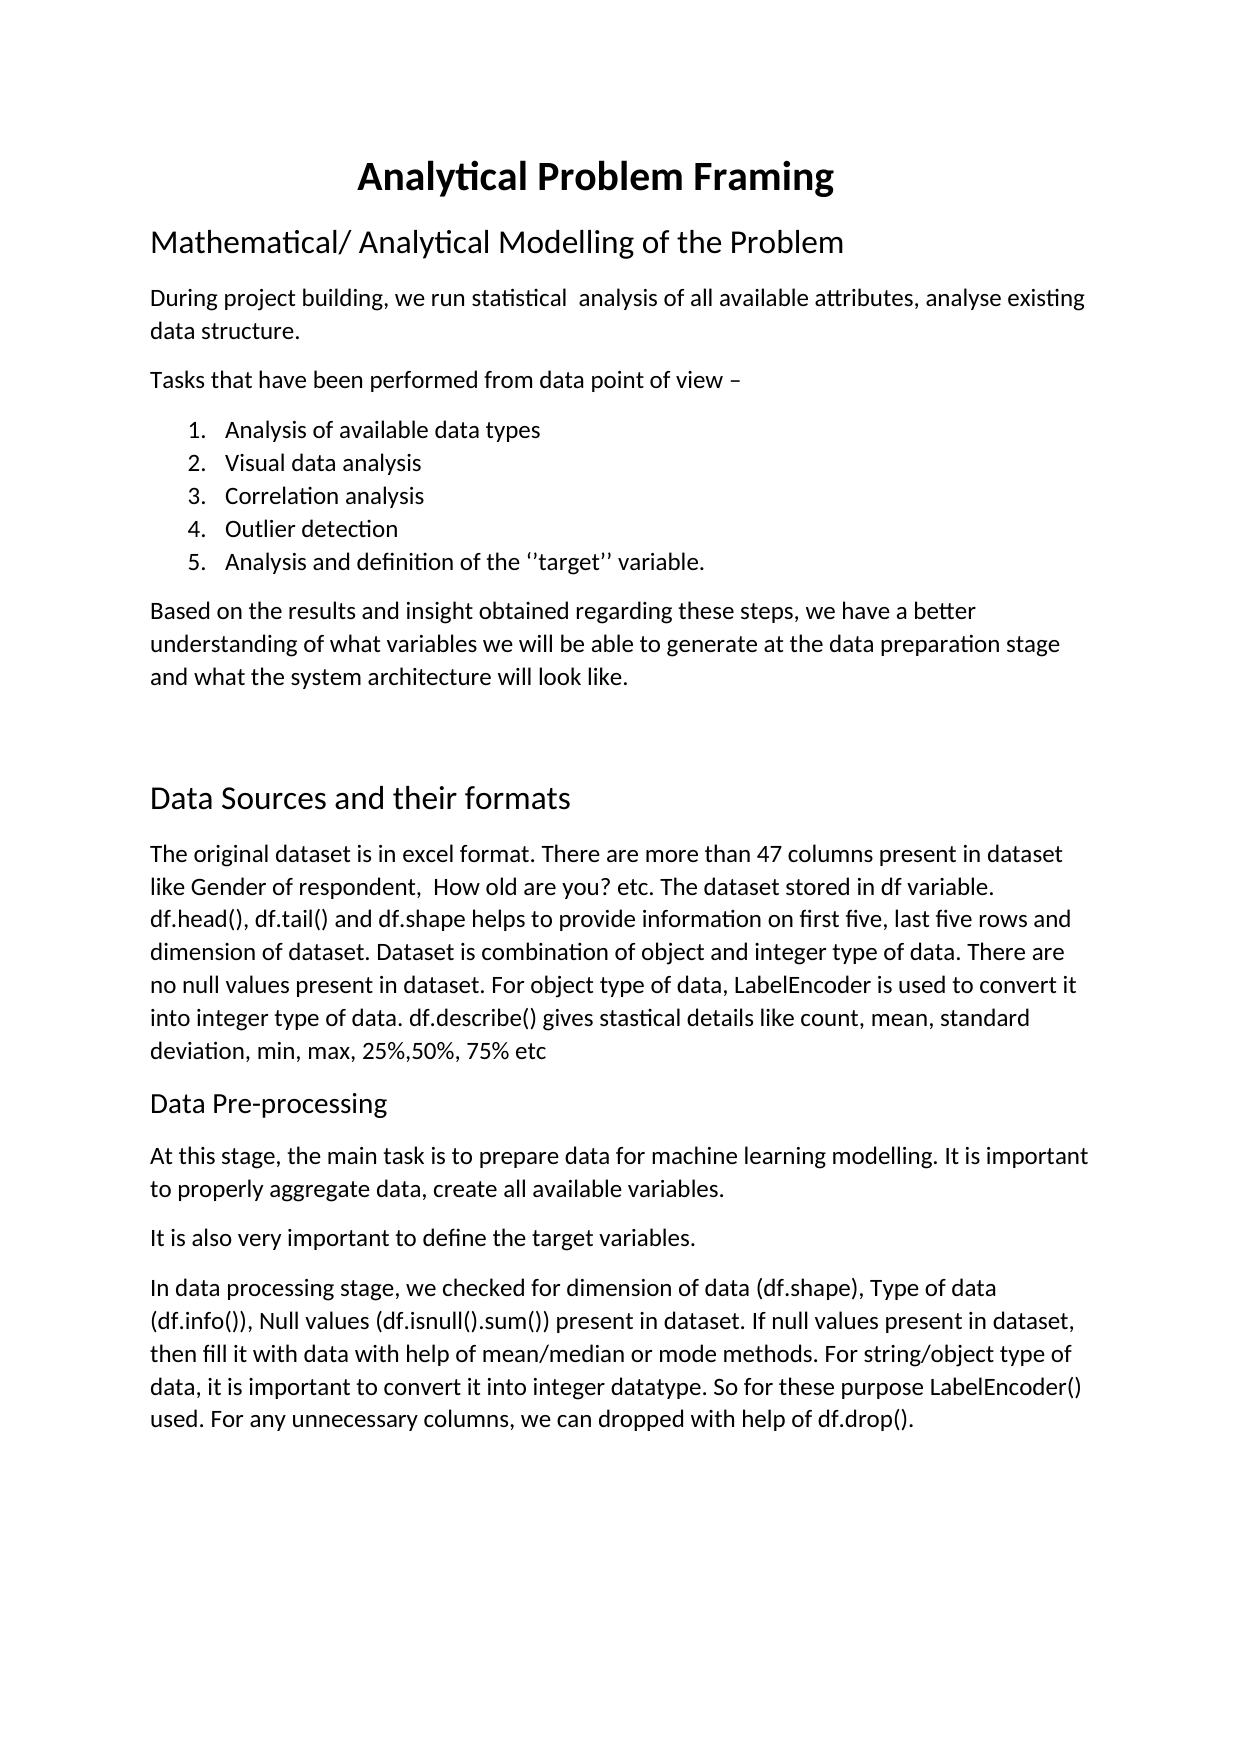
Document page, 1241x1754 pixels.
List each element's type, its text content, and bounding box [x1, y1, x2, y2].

text It is also very important to define the target variables. [150, 1222, 1090, 1253]
list Analysis and definition of the ‘’target’’ variable. [187, 546, 1090, 576]
list Correlation analysis [187, 480, 1090, 511]
text At this stage, the main task is to prepare data for machine learning modelling. It is important to properly aggregate data, create all available variables. [150, 1140, 1090, 1203]
text In data processing stage, we checked for dimension of data (df.shape), Type of data (df.info()), Null values (df.isnull().sum()) present in dataset. If null values present in dataset, then fill it with data with help of mean/median or mode methods. For string/object type of data, it is important to convert it into integer datatype. So for these purpose LabelEncoder() used. For any unnecessary columns, we can dropped with help of df.drop(). [150, 1272, 1090, 1434]
text Data Sources and their formats [150, 777, 1090, 818]
list Visual data analysis [187, 447, 1090, 478]
text Tasks that have been performed from data point of view – [150, 365, 1090, 395]
list Outlier detection [187, 513, 1090, 543]
text Mathematical/ Analytical Modelling of the Problem [150, 222, 1090, 262]
text Analytical Problem Framing [150, 150, 1090, 201]
text During project building, we run statistical analysis of all available attributes, analyse existing data structure. [150, 282, 1090, 346]
list Analysis of available data types [187, 414, 1090, 445]
text Data Pre-processing [150, 1085, 1090, 1120]
text Based on the results and insight obtained regarding these steps, we have a better understanding of what variables we will be able to generate at the data preparation stage and what the system architecture will look like. [150, 596, 1090, 692]
text The original dataset is in excel format. There are more than 47 columns present in dataset like Gender of respondent, How old are you? etc. The dataset stored in df variable. df.head(), df.tail() and df.shape helps to provide information on first five, last five rows and dimension of dataset. Dataset is combination of object and integer type of data. There are no null values present in dataset. For object type of data, LabelEncoder is used to convert it into integer type of data. df.describe() gives stastical details like count, mean, standard deviation, min, max, 25%,50%, 75% etc [150, 838, 1090, 1066]
